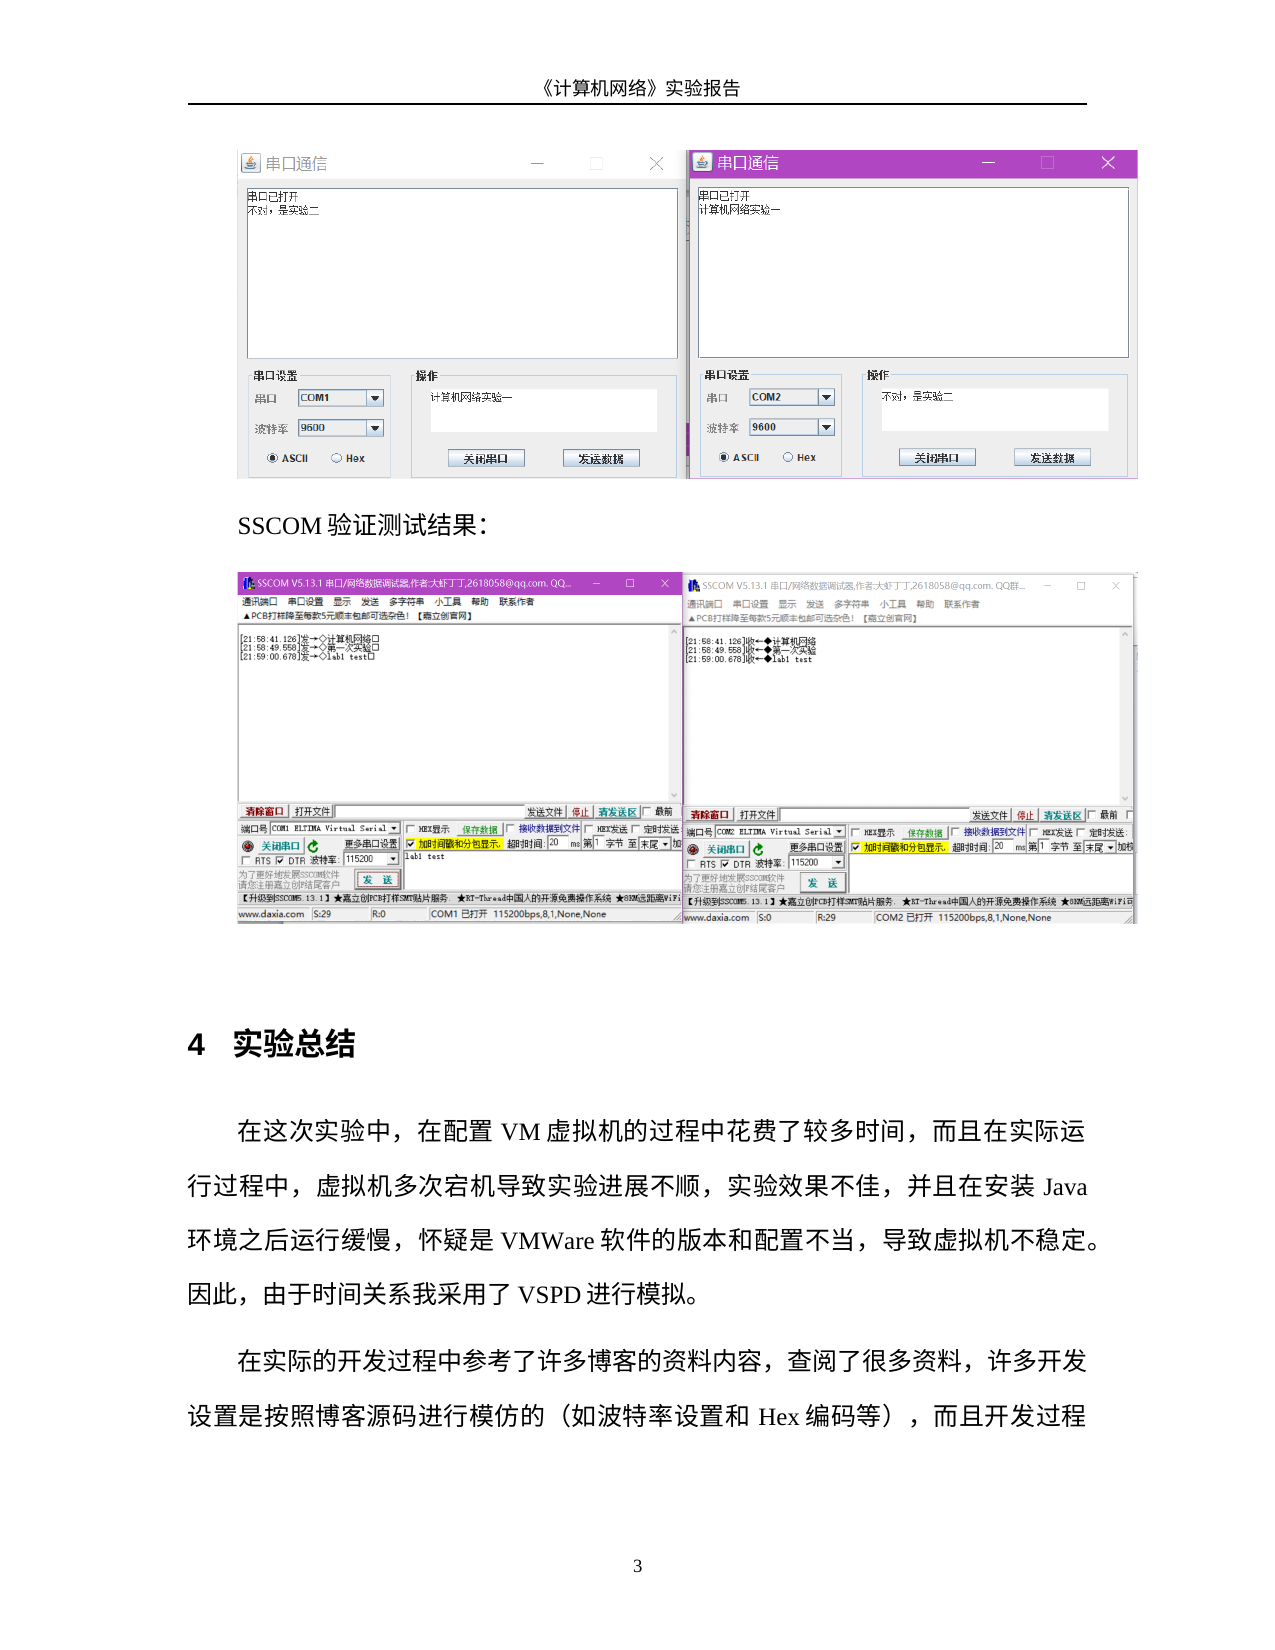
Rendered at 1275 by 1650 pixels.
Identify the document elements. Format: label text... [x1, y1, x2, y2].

list SSCOM验证测试结果： [187, 506, 1087, 542]
picture [237, 150, 1138, 479]
subtitle 实验总结 [187, 1019, 1087, 1064]
list 在这次实验中，在配置VM虚拟机的过程中花费了较多时间，而且在实际运行过程中，虚拟机多次宕机导致实验进展不顺，实验效果不佳，并且在安装Java环境之后运行缓慢，怀疑是VMWare软件的版本和配置不当，导致虚拟机不稳定。因此，由于时间关系我采用了VSPD进行模拟。 [187, 1112, 1087, 1311]
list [187, 1342, 1087, 1432]
picture [237, 572, 1138, 924]
